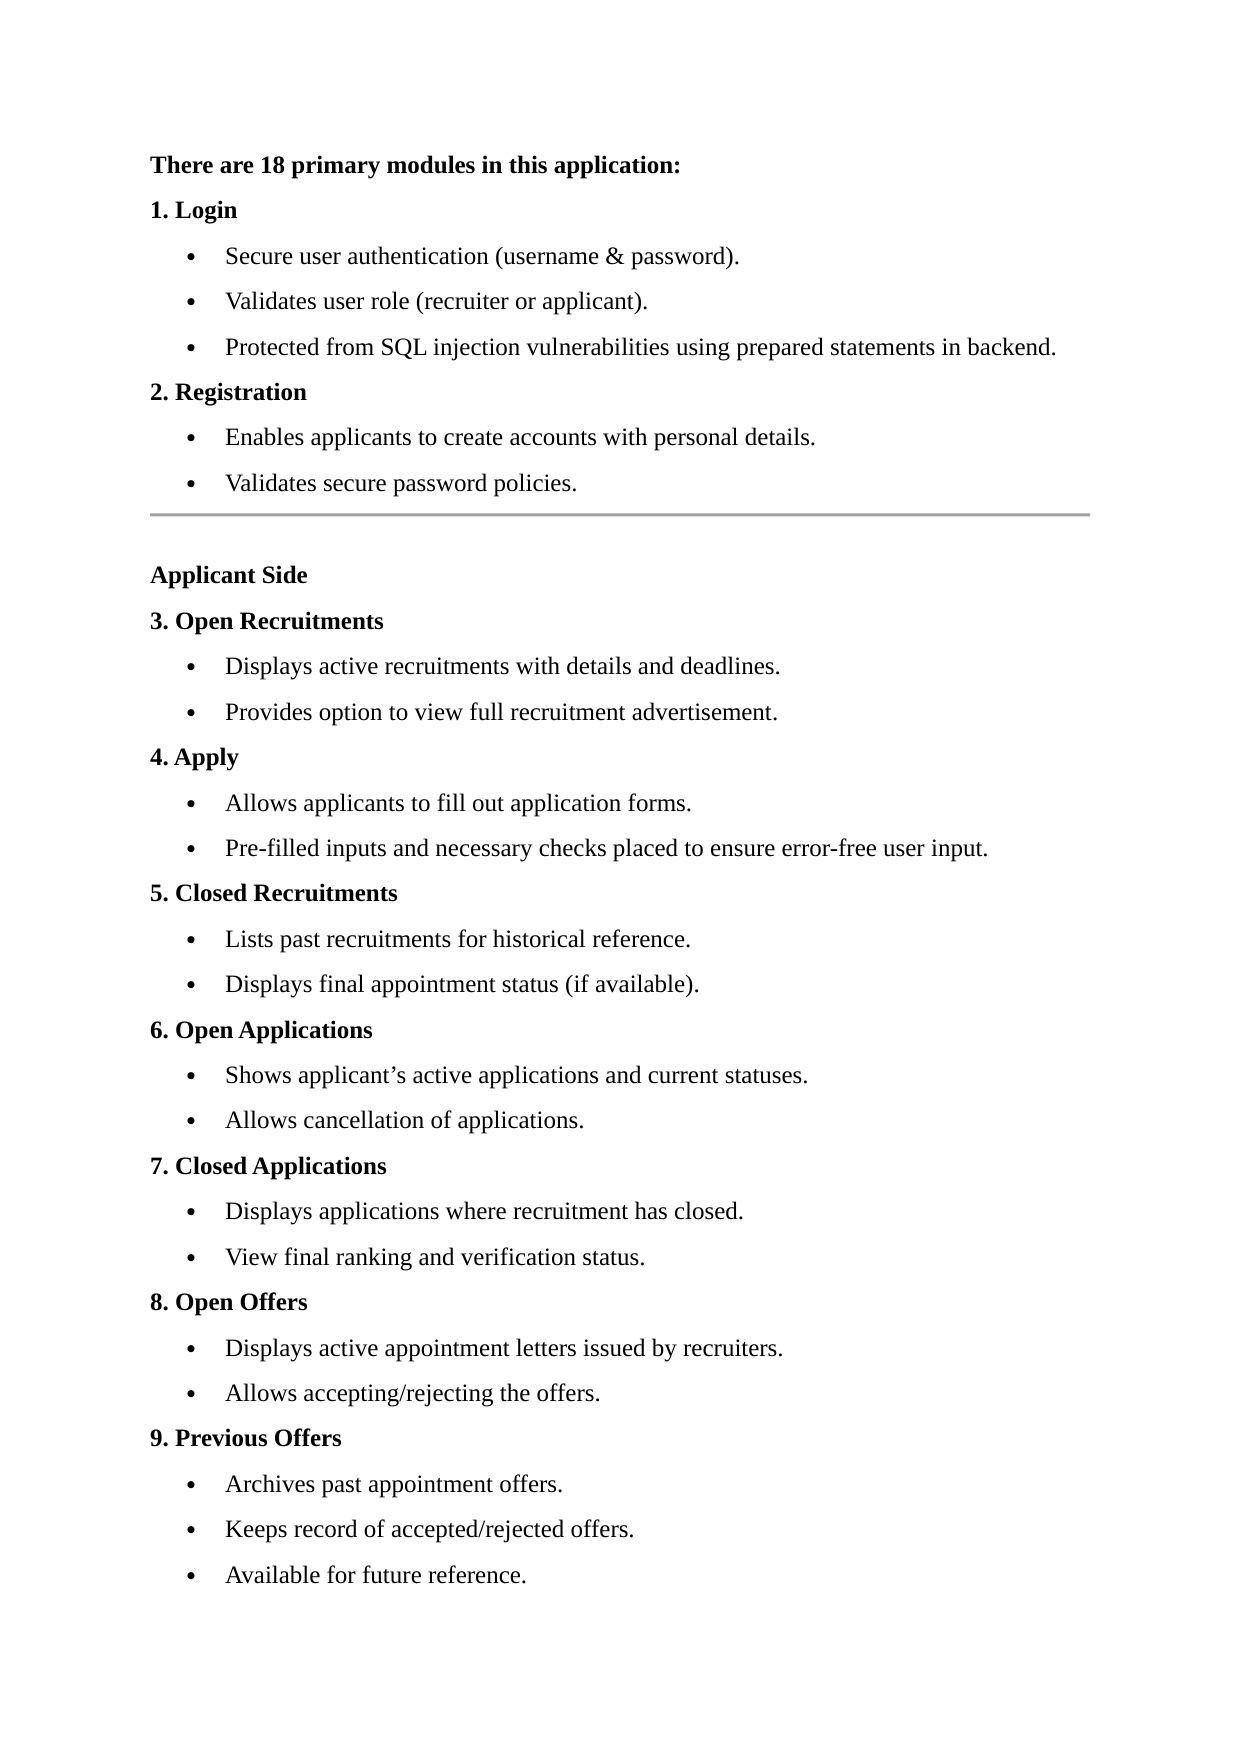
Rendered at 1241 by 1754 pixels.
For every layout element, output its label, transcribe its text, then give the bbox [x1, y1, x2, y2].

list Validates user role (recruiter or applicant). [187, 286, 1090, 315]
list Validates secure password policies. [187, 468, 1090, 497]
text 1. Login [150, 195, 1090, 224]
list Keeps record of accepted/rejected offers. [187, 1514, 1090, 1543]
list Shows applicant’s active applications and current statuses. [187, 1060, 1090, 1089]
list Allows accepting/rejecting the offers. [187, 1378, 1090, 1407]
text Applicant Side [150, 561, 1090, 589]
list Provides option to view full recruitment advertisement. [187, 697, 1090, 726]
text 5. Closed Recruitments [150, 878, 1090, 907]
list Enables applicants to create accounts with personal details. [187, 422, 1090, 451]
list Allows applicants to fill out application forms. [187, 788, 1090, 816]
text 4. Apply [150, 742, 1090, 771]
list Secure user authentication (username & password). [187, 241, 1090, 269]
list Displays applications where recruitment has closed. [187, 1196, 1090, 1225]
text 6. Open Applications [150, 1015, 1090, 1043]
text There are 18 primary modules in this application: [150, 150, 1090, 179]
text 8. Open Offers [150, 1287, 1090, 1316]
list Archives past appointment offers. [187, 1469, 1090, 1498]
list Displays active recruitments with details and deadlines. [187, 651, 1090, 680]
list Displays final appointment status (if available). [187, 969, 1090, 998]
text 7. Closed Applications [150, 1151, 1090, 1180]
list Allows cancellation of applications. [187, 1106, 1090, 1134]
list Displays active appointment letters issued by recruiters. [187, 1333, 1090, 1361]
list View final ranking and verification status. [187, 1242, 1090, 1271]
list Protected from SQL injection vulnerabilities using prepared statements in backend. [187, 332, 1090, 360]
list Lists past recruitments for historical reference. [187, 924, 1090, 953]
text 3. Open Recruitments [150, 606, 1090, 635]
list Pre-filled inputs and necessary checks placed to ensure error-free user input. [187, 833, 1090, 862]
list Available for future reference. [187, 1560, 1090, 1588]
text 9. Previous Offers [150, 1423, 1090, 1452]
text 2. Registration [150, 377, 1090, 406]
